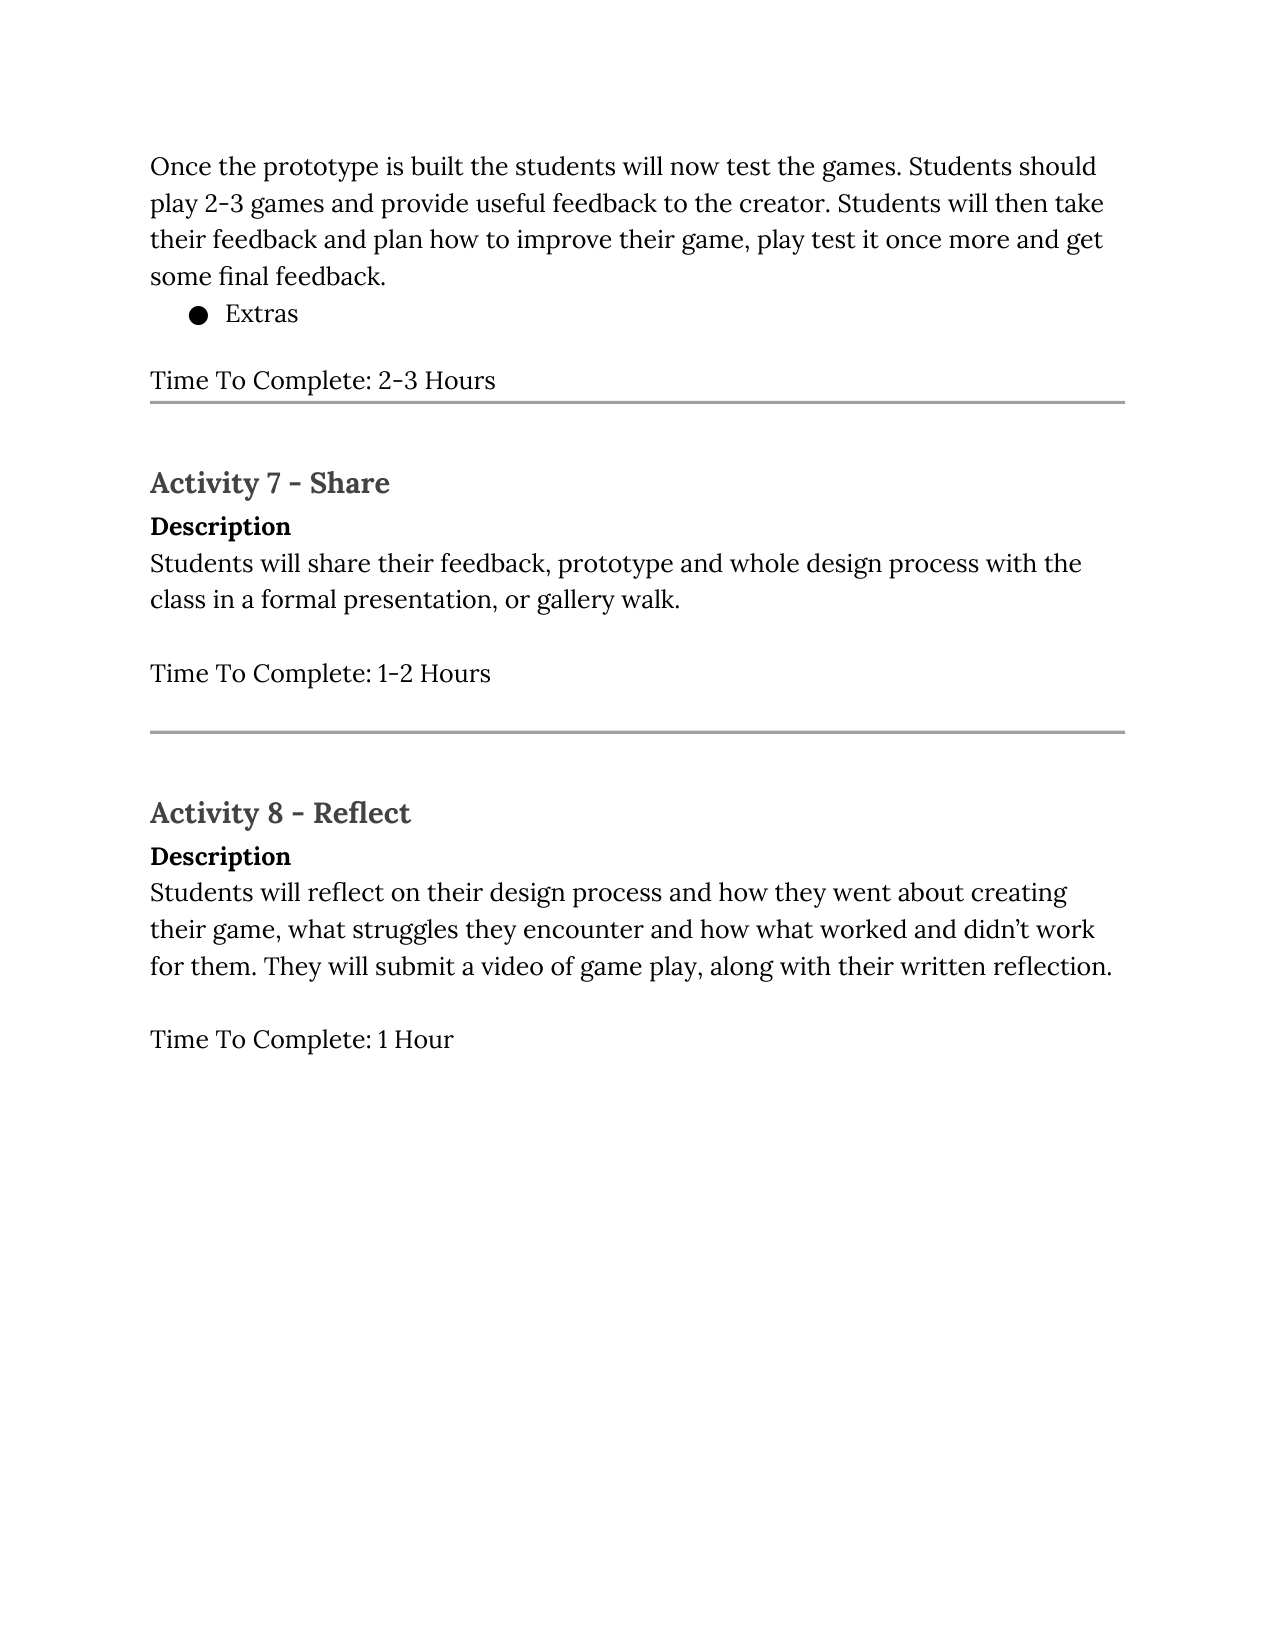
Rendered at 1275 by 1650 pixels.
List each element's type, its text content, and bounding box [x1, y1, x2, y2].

text Time To Complete: 1-2 Hours [150, 657, 1125, 689]
text Time To Complete: 1 Hour [150, 1024, 1125, 1056]
text Students will reflect on their design process and how they went about creating their game, what struggles they encounter and how what worked and didn’t work for them. They will submit a video of game play, along with their written reflection. [150, 877, 1125, 982]
text Description [150, 510, 1125, 542]
list Extras [187, 297, 1125, 329]
subtitle Activity 8 - Reflect [150, 794, 1125, 831]
text Students will share their feedback, prototype and whole design process with the class in a formal presentation, or gallery walk. [150, 547, 1125, 616]
text Once the prototype is built the students will now test the games. Students should play 2-3 games and provide useful feedback to the creator. Students will then take their feedback and plan how to improve their game, play test it once more and get some final feedback. [150, 150, 1125, 292]
text Description [150, 840, 1125, 872]
subtitle Activity 7 - Share [150, 464, 1125, 502]
text Time To Complete: 2-3 Hours [150, 364, 1125, 396]
